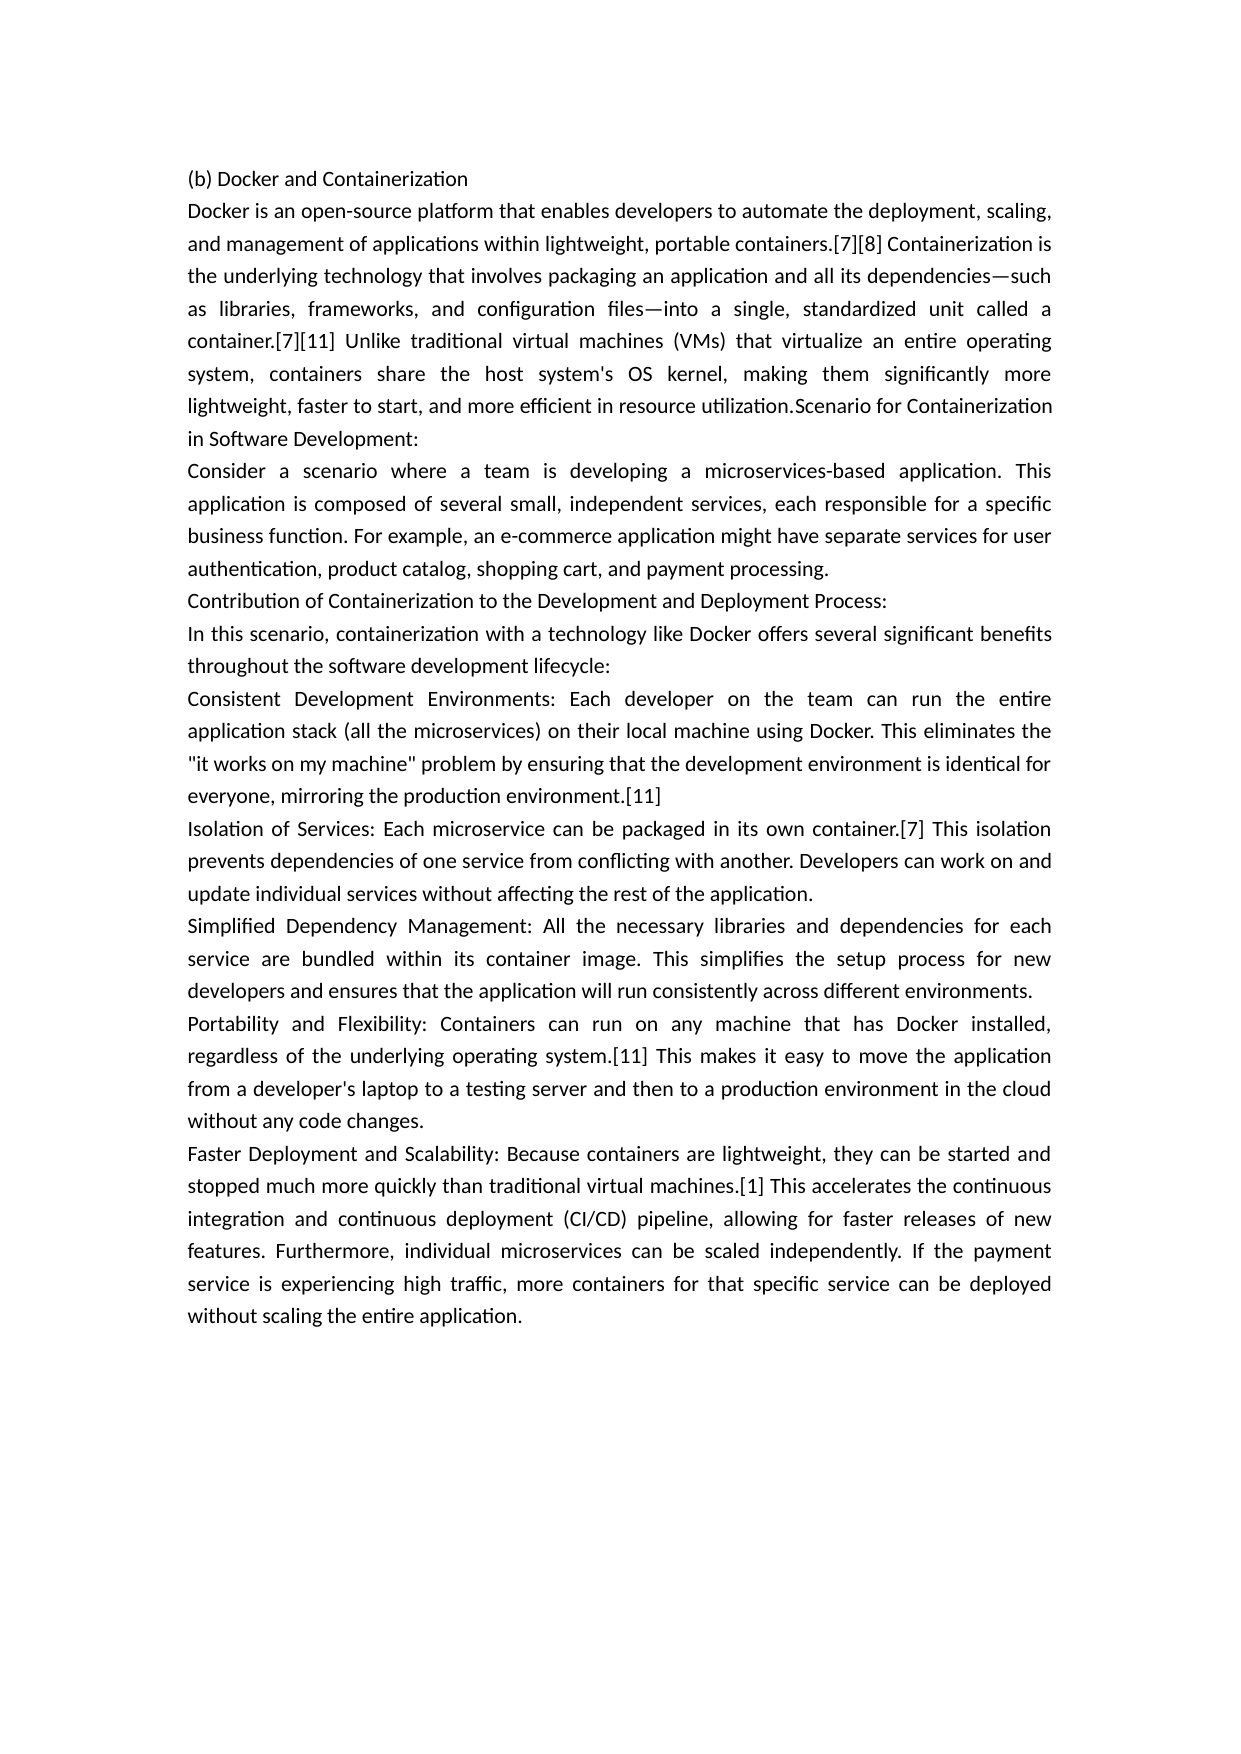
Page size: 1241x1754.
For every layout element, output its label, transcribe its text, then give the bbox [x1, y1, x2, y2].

text (b) Docker and Containerization [187, 162, 1053, 194]
text Contribution of Containerization to the Development and Deployment Process: [187, 584, 1053, 617]
text Consider a scenario where a team is developing a microservices-based application. This application is composed of several small, independent services, each responsible for a specific business function. For example, an e-commerce application might have separate services for user authentication, product catalog, shopping cart, and payment processing. [187, 454, 1053, 584]
text Portability and Flexibility: Containers can run on any machine that has Docker installed, regardless of the underlying operating system.[11] This makes it easy to move the application from a developer's laptop to a testing server and then to a production environment in the cloud without any code changes. [187, 1007, 1053, 1137]
text Consistent Development Environments: Each developer on the team can run the entire application stack (all the microservices) on their local machine using Docker. This eliminates the "it works on my machine" problem by ensuring that the development environment is identical for everyone, mirroring the production environment.[11] [187, 682, 1053, 812]
text Simplified Dependency Management: All the necessary libraries and dependencies for each service are bundled within its container image. This simplifies the setup process for new developers and ensures that the application will run consistently across different environments. [187, 909, 1053, 1007]
text Docker is an open-source platform that enables developers to automate the deployment, scaling, and management of applications within lightweight, portable containers.[7][8] Containerization is the underlying technology that involves packaging an application and all its dependencies—such as libraries, frameworks, and configuration files—into a single, standardized unit called a container.[7][11] Unlike traditional virtual machines (VMs) that virtualize an entire operating system, containers share the host system's OS kernel, making them significantly more lightweight, faster to start, and more efficient in resource utilization.Scenario for Containerization in Software Development: [187, 194, 1053, 454]
text Faster Deployment and Scalability: Because containers are lightweight, they can be started and stopped much more quickly than traditional virtual machines.[1] This accelerates the continuous integration and continuous deployment (CI/CD) pipeline, allowing for faster releases of new features. Furthermore, individual microservices can be scaled independently. If the payment service is experiencing high traffic, more containers for that specific service can be deployed without scaling the entire application. [187, 1137, 1053, 1332]
text Isolation of Services: Each microservice can be packaged in its own container.[7] This isolation prevents dependencies of one service from conflicting with another. Developers can work on and update individual services without affecting the rest of the application. [187, 812, 1053, 909]
text In this scenario, containerization with a technology like Docker offers several significant benefits throughout the software development lifecycle: [187, 617, 1053, 682]
